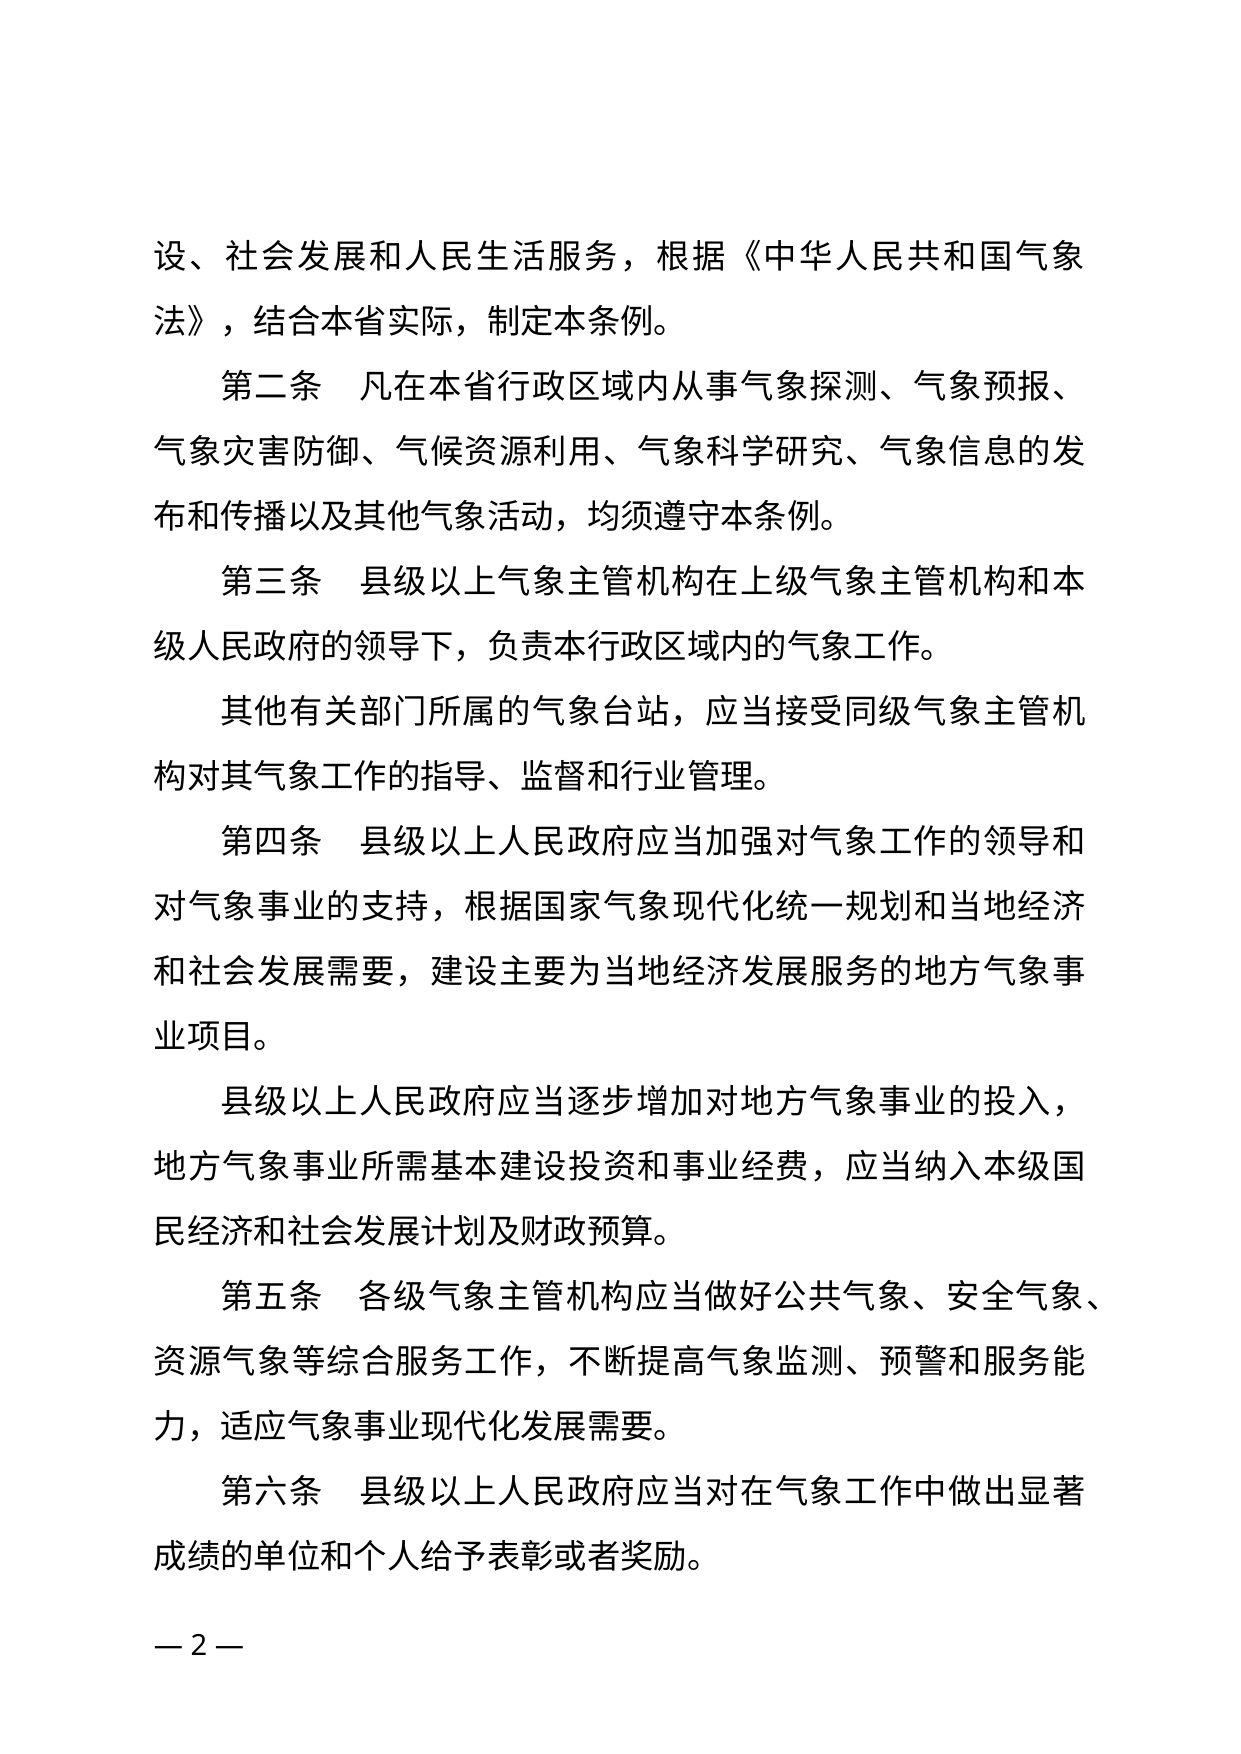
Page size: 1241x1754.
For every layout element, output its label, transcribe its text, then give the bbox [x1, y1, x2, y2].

text 其他有关部门所属的气象台站，应当接受同级气象主管机构对其气象工作的指导、监督和行业管理。 [153, 676, 1087, 806]
text 第二条 凡在本省行政区域内从事气象探测、气象预报、气象灾害防御、气候资源利用、气象科学研究、气象信息的发布和传播以及其他气象活动，均须遵守本条例。 [153, 351, 1087, 546]
text 第五条 各级气象主管机构应当做好公共气象、安全气象、资源气象等综合服务工作，不断提高气象监测、预警和服务能力，适应气象事业现代化发展需要。 [153, 1261, 1087, 1456]
text 第三条 县级以上气象主管机构在上级气象主管机构和本级人民政府的领导下，负责本行政区域内的气象工作。 [153, 546, 1087, 676]
text 第六条 县级以上人民政府应当对在气象工作中做出显著成绩的单位和个人给予表彰或者奖励。 [153, 1456, 1087, 1586]
text 县级以上人民政府应当逐步增加对地方气象事业的投入，地方气象事业所需基本建设投资和事业经费，应当纳入本级国民经济和社会发展计划及财政预算。 [153, 1066, 1087, 1261]
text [153, 221, 1087, 351]
text 第四条 县级以上人民政府应当加强对气象工作的领导和对气象事业的支持，根据国家气象现代化统一规划和当地经济和社会发展需要，建设主要为当地经济发展服务的地方气象事业项目。 [153, 806, 1087, 1066]
